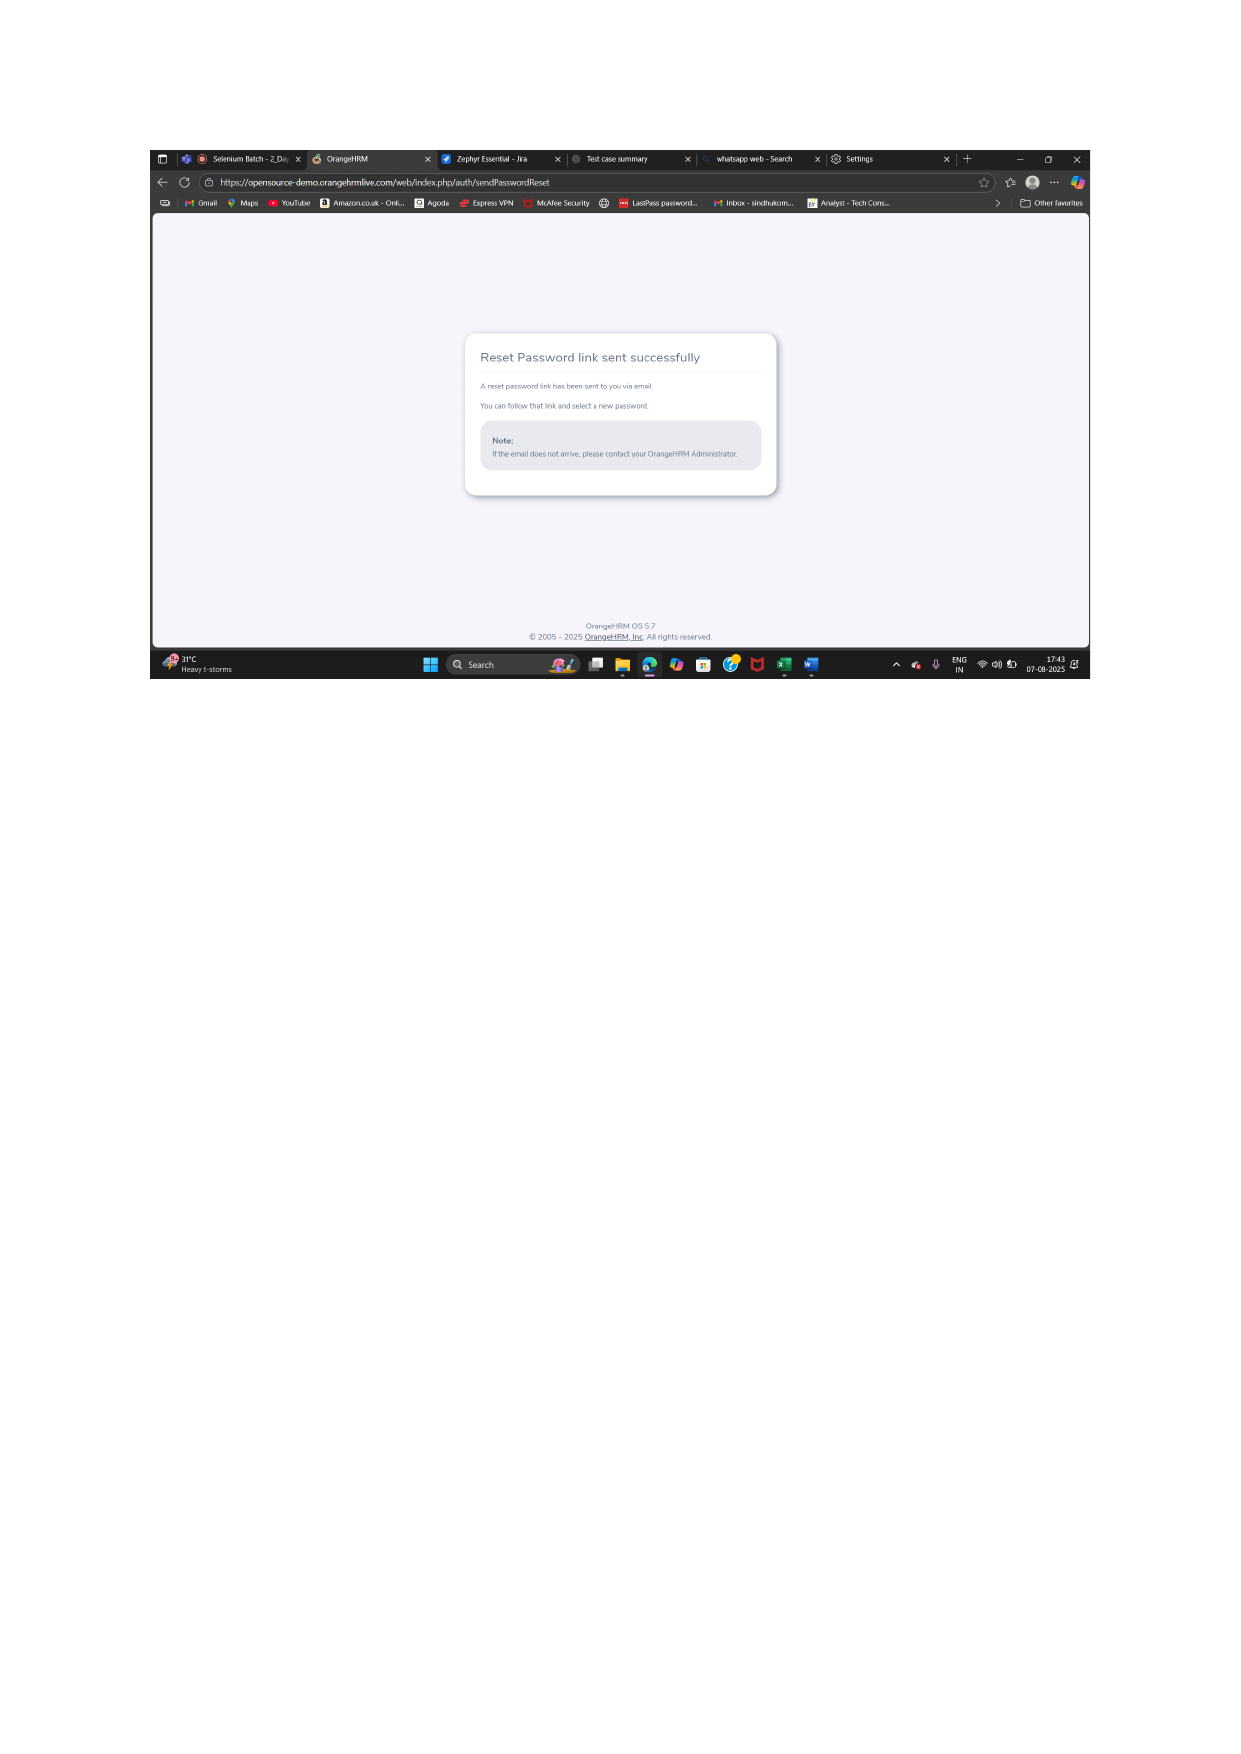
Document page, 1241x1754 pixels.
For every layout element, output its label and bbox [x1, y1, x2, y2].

picture [150, 150, 1091, 679]
